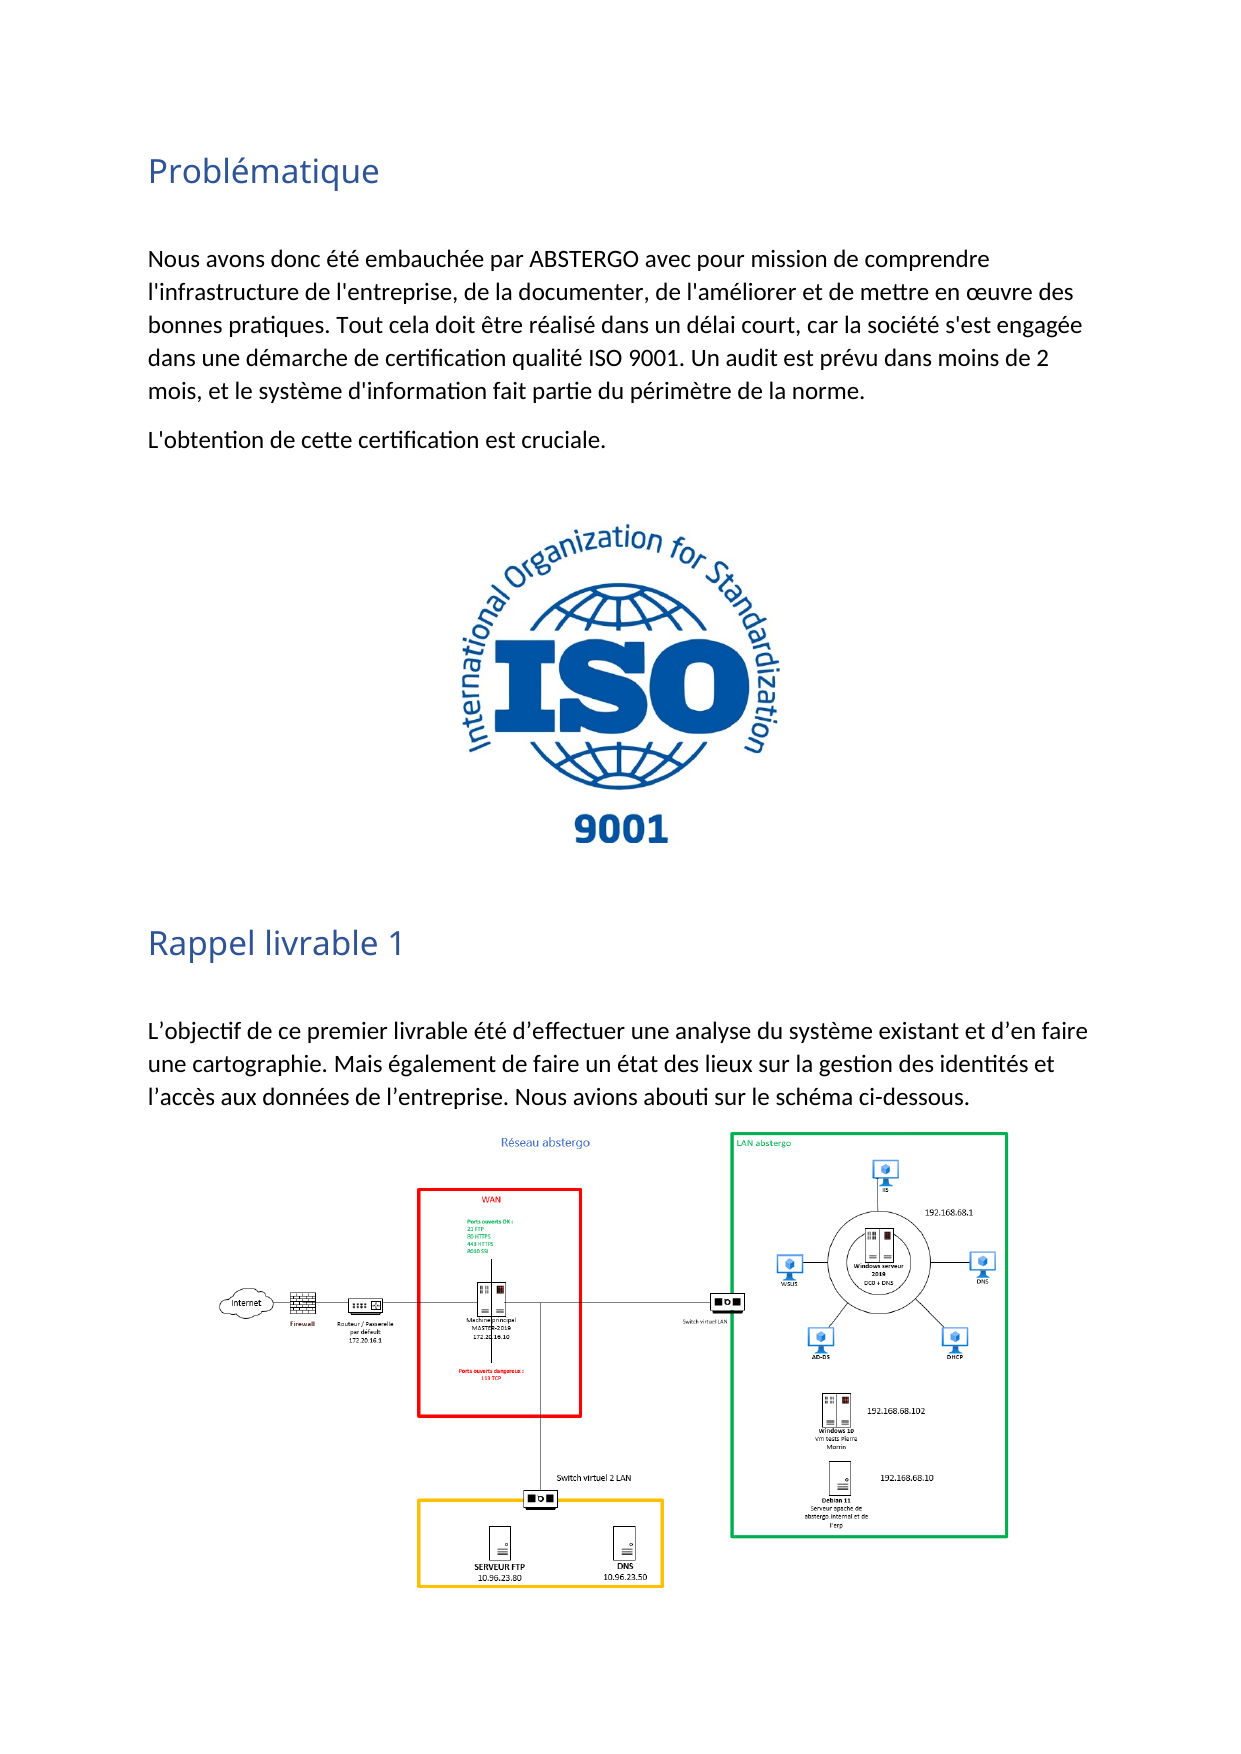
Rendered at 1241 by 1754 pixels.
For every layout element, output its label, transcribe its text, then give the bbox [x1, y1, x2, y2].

text L’objectif de ce premier livrable été d’effectuer une analyse du système existant et d’en faire une cartographie. Mais également de faire un état des lieux sur la gestion des identités et l’accès aux données de l’entreprise. Nous avions abouti sur le schéma ci-dessous. [148, 1015, 1093, 1112]
picture [460, 523, 780, 843]
text Nous avons donc été embauchée par ABSTERGO avec pour mission de comprendre l'infrastructure de l'entreprise, de la documenter, de l'améliorer et de mettre en œuvre des bonnes pratiques. Tout cela doit être réalisé dans un délai court, car la société s'est engagée dans une démarche de certification qualité ISO 9001. Un audit est prévu dans moins de 2 mois, et le système d'information fait partie du périmètre de la norme. [148, 243, 1093, 406]
text L'obtention de cette certification est cruciale. [148, 425, 1093, 455]
subtitle Problématique [148, 148, 1093, 193]
picture [199, 1130, 1041, 1600]
subtitle Rappel livrable 1 [148, 919, 1093, 965]
